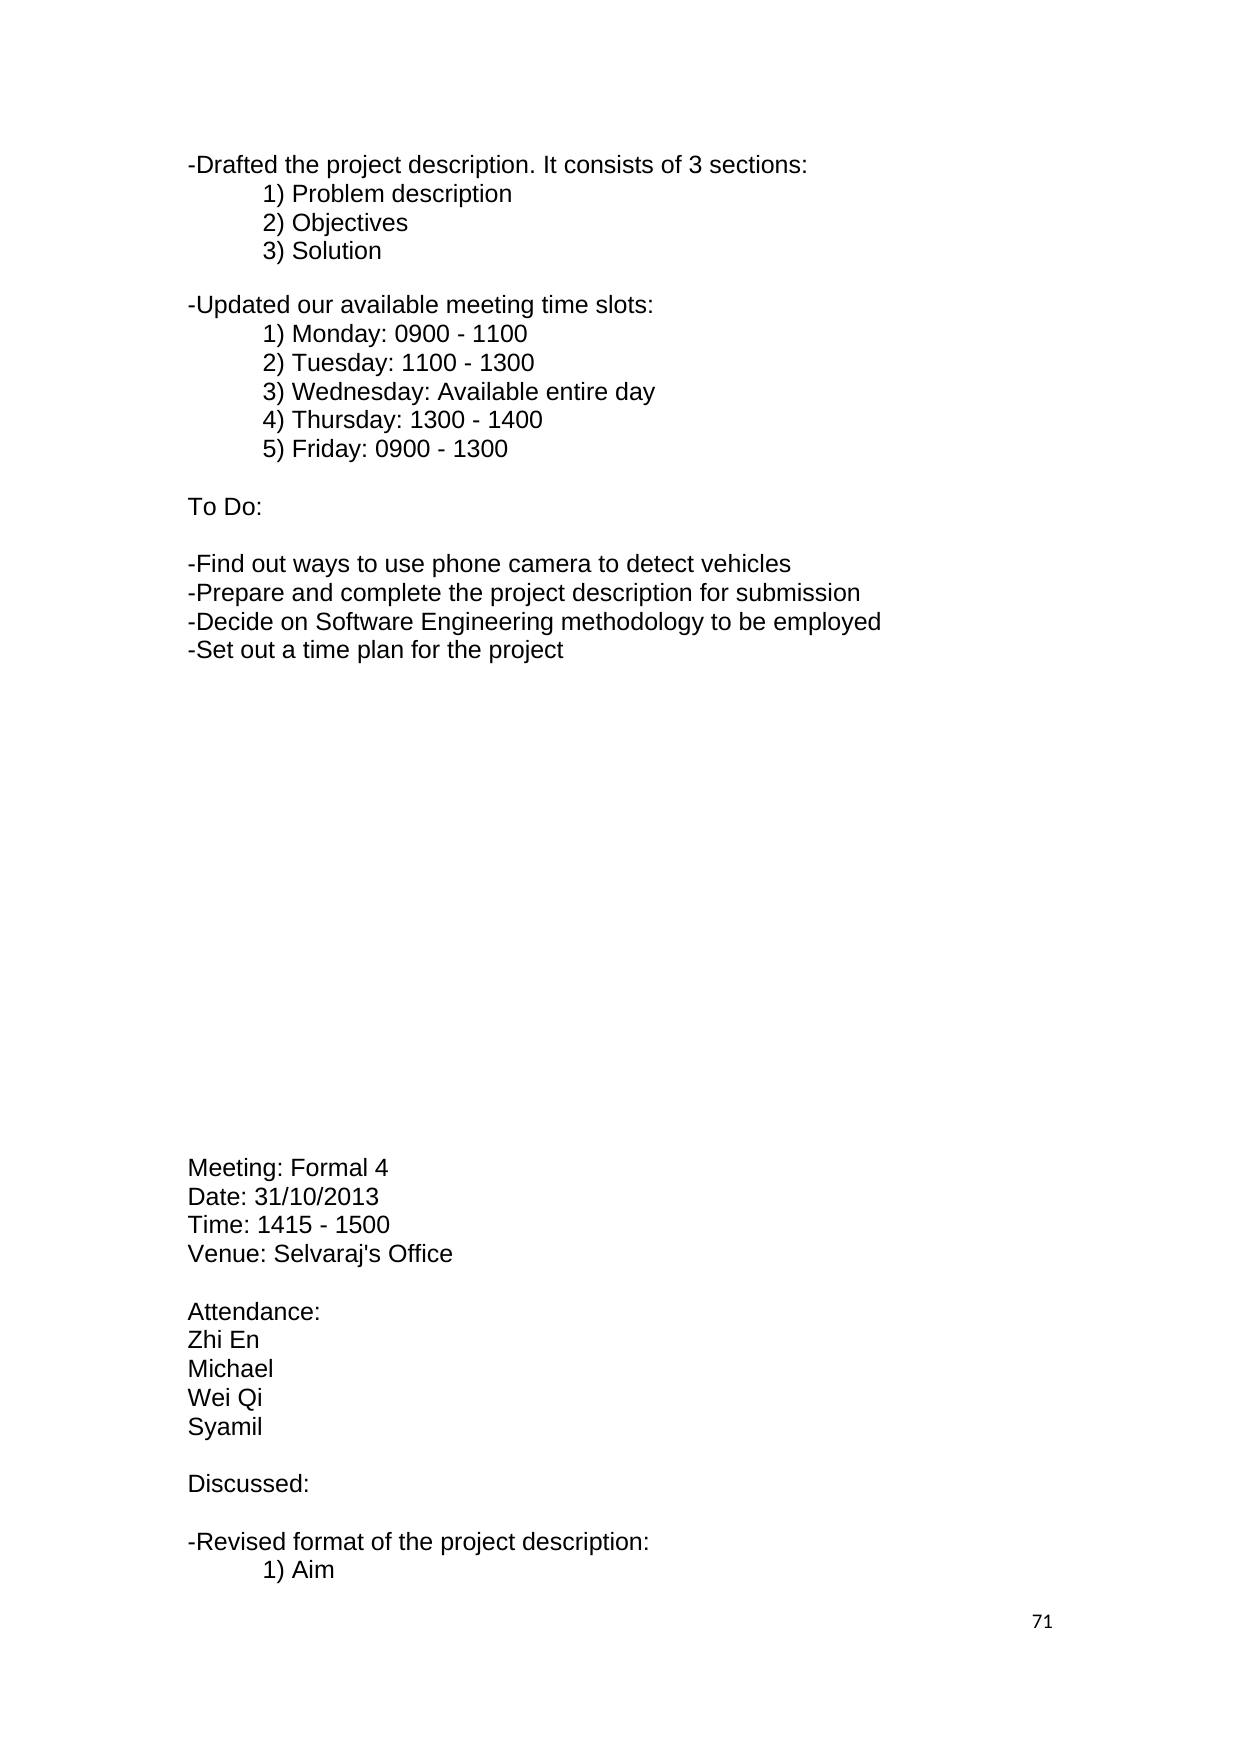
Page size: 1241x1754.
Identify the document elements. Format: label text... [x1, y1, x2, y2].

text 5) Friday: 0900 - 1300 [187, 434, 1053, 463]
text Michael [187, 1354, 1053, 1383]
text -Drafted the project description. It consists of 3 sections: [187, 150, 1053, 179]
text 3) Solution [187, 236, 1053, 265]
text 3) Wednesday: Available entire day [187, 377, 1053, 405]
text Zhi En [187, 1325, 1053, 1354]
text 1) Monday: 0900 - 1100 [187, 319, 1053, 348]
text Venue: Selvaraj's Office [187, 1239, 1053, 1268]
text Attendance: [187, 1297, 1053, 1325]
text 1) Problem description [187, 179, 1053, 207]
text Date: 31/10/2013 [187, 1182, 1053, 1210]
text 2) Tuesday: 1100 - 1300 [187, 348, 1053, 377]
text 4) Thursday: 1300 - 1400 [187, 405, 1053, 434]
text -Prepare and complete the project description for submission [187, 578, 1053, 607]
text -Revised format of the project description: [187, 1527, 1053, 1555]
text -Set out a time plan for the project [187, 635, 1053, 664]
text Time: 1415 - 1500 [187, 1210, 1053, 1239]
text -Decide on Software Engineering methodology to be employed [187, 607, 1053, 635]
text -Find out ways to use phone camera to detect vehicles [187, 549, 1053, 578]
text -Updated our available meeting time slots: [187, 290, 1053, 319]
text 1) Aim [187, 1555, 1053, 1584]
text Meeting: Formal 4 [187, 1153, 1053, 1182]
text Syamil [187, 1412, 1053, 1440]
text 2) Objectives [187, 207, 1053, 236]
text Wei Qi [187, 1383, 1053, 1412]
text To Do: [187, 492, 1053, 520]
text Discussed: [187, 1469, 1053, 1498]
